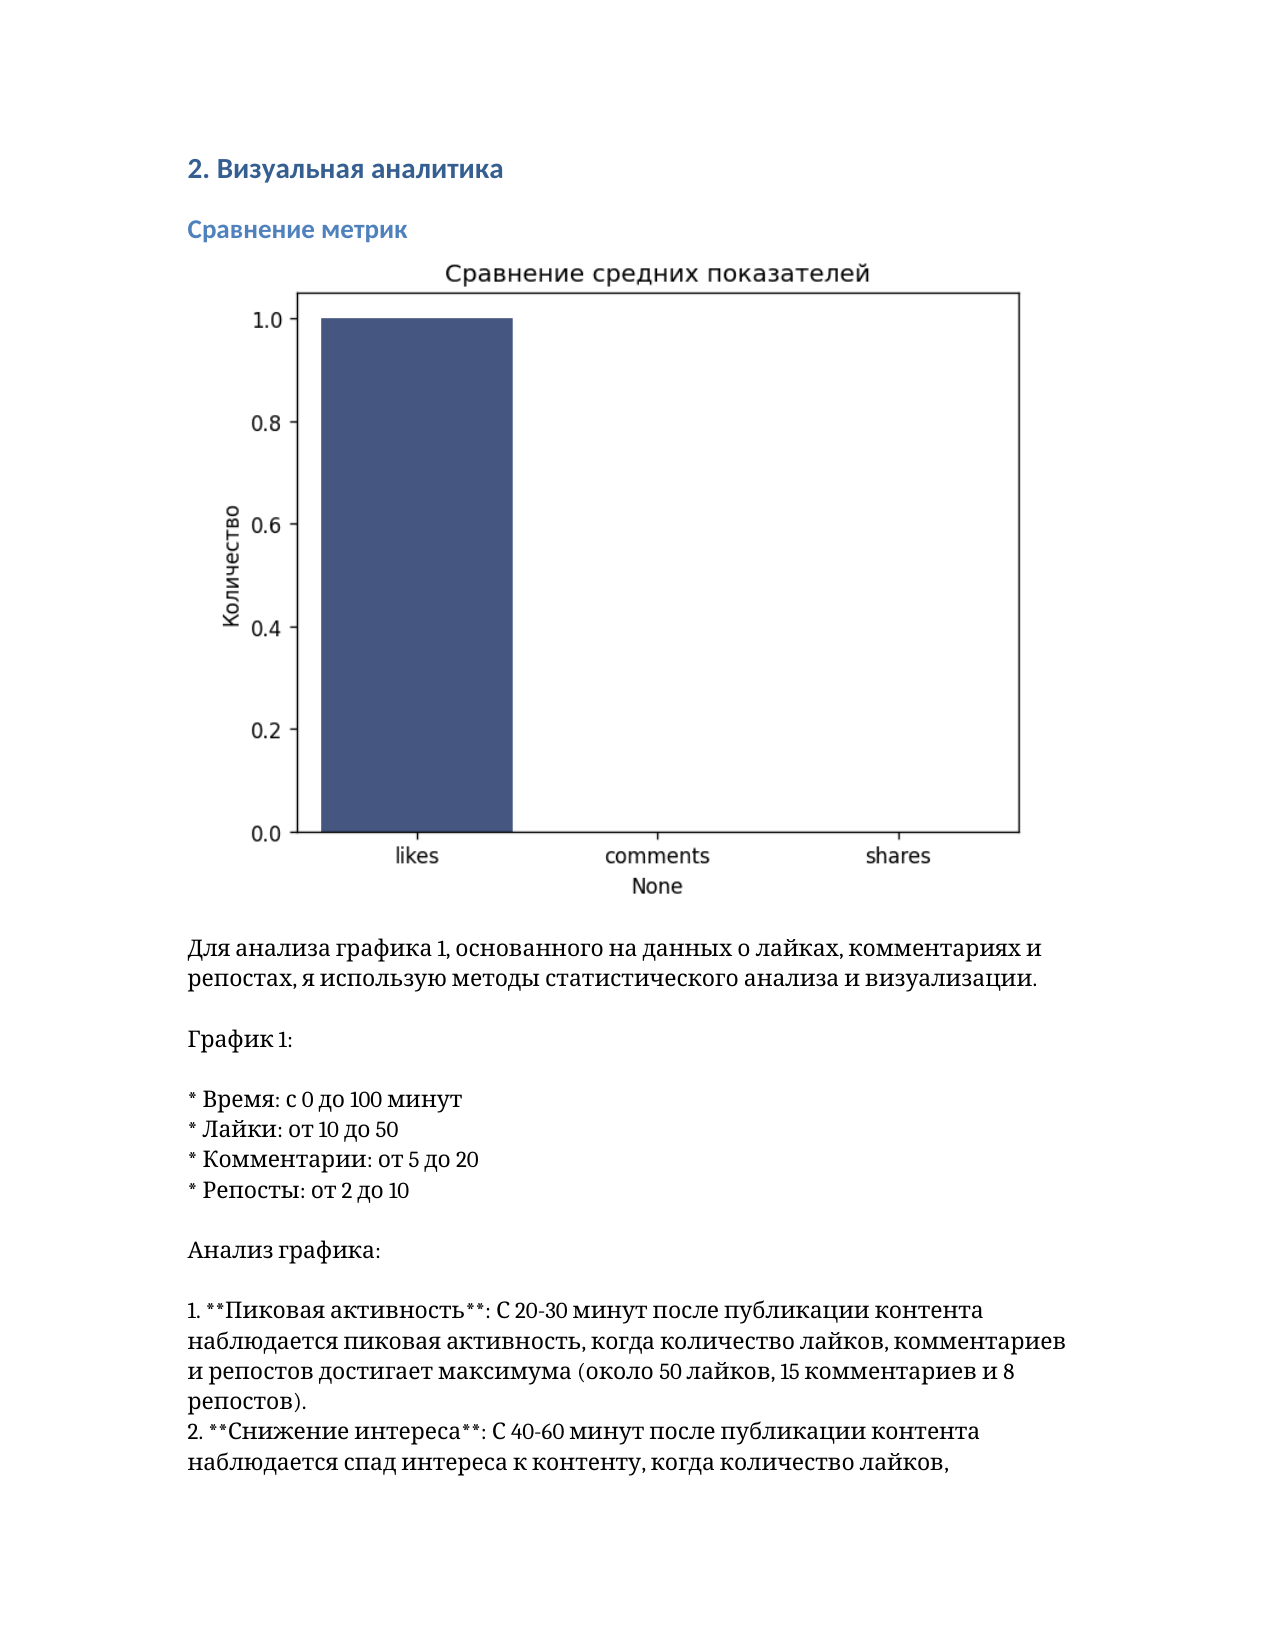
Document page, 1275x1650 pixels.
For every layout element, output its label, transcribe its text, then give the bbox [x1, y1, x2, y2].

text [187, 936, 1087, 1476]
picture [206, 249, 1032, 912]
subtitle Сравнение метрик [187, 212, 1087, 245]
subtitle 2. Визуальная аналитика [187, 150, 1087, 186]
